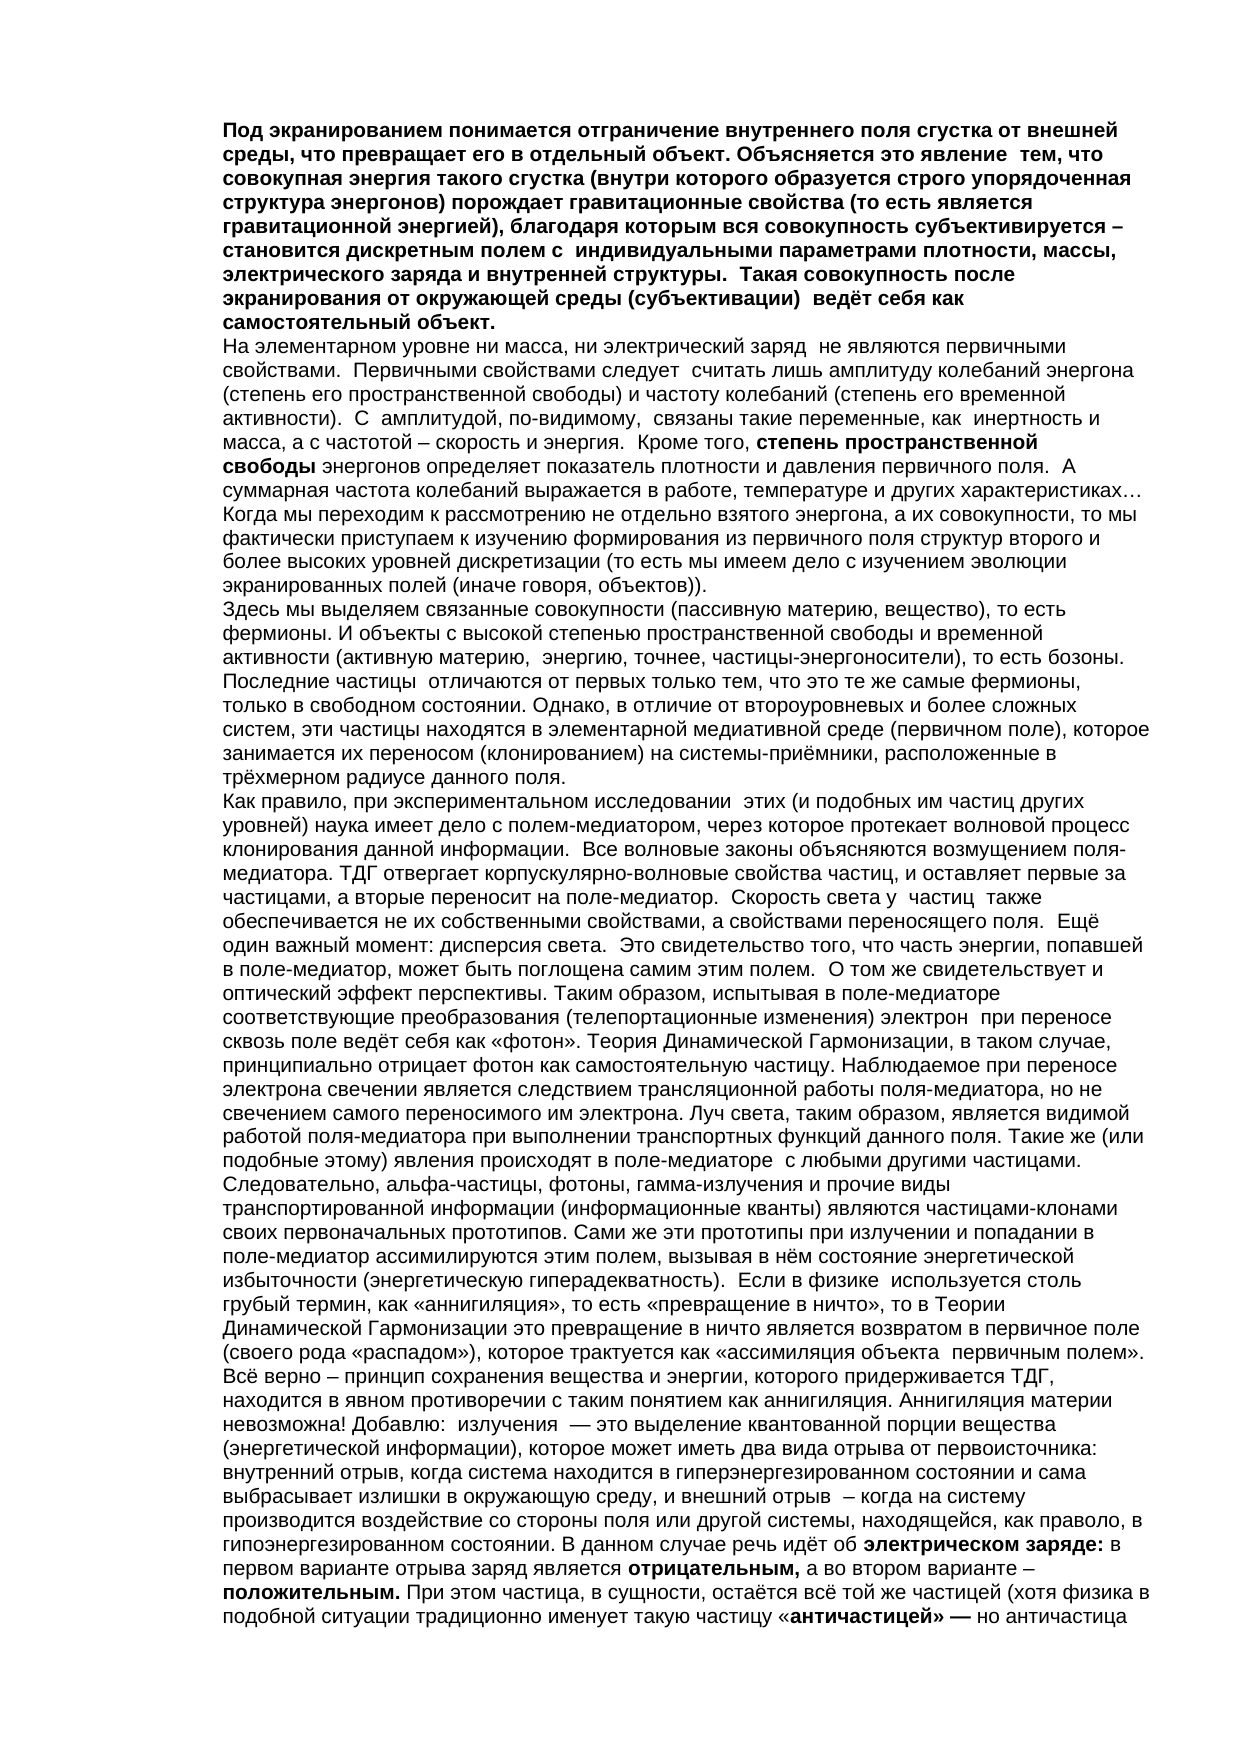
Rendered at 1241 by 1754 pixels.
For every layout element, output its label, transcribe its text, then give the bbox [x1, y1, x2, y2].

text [222, 789, 1152, 1627]
text На элементарном уровне ни масса, ни электрический заряд не являются первичными свойствами. Первичными свойствами следует считать лишь амплитуду колебаний энергона (степень его пространственной свободы) и частоту колебаний (степень его временной активности). С амплитудой, по-видимому, связаны такие переменные, как инертность и масса, а с частотой – скорость и энергия. Кроме того, степень пространственной свободы энергонов определяет показатель плотности и давления первичного поля. А суммарная частота колебаний выражается в работе, температуре и других характеристиках… [222, 334, 1152, 501]
text Под экранированием понимается отграничение внутреннего поля сгустка от внешней среды, что превращает его в отдельный объект. Объясняется это явление тем, что совокупная энергия такого сгустка (внутри которого образуется строго упорядоченная структура энергонов) порождает гравитационные свойства (то есть является гравитационной энергией), благодаря которым вся совокупность субъективируется – становится дискретным полем с индивидуальными параметрами плотности, массы, электрического заряда и внутренней структуры. Такая совокупность после экранирования от окружающей среды (субъективации) ведёт себя как самостоятельный объект. [222, 118, 1152, 334]
text Когда мы переходим к рассмотрению не отдельно взятого энергона, а их совокупности, то мы фактически приступаем к изучению формирования из первичного поля структур второго и более высоких уровней дискретизации (то есть мы имеем дело с изучением эволюции экранированных полей (иначе говоря, объектов)). [222, 501, 1152, 597]
text Здесь мы выделяем связанные совокупности (пассивную материю, вещество), то есть фермионы. И объекты с высокой степенью пространственной свободы и временной активности (активную материю, энергию, точнее, частицы-энергоносители), то есть бозоны. Последние частицы отличаются от первых только тем, что это те же самые фермионы, только в свободном состоянии. Однако, в отличие от второуровневых и более сложных систем, эти частицы находятся в элементарной медиативной среде (первичном поле), которое занимается их переносом (клонированием) на системы-приёмники, расположенные в трёхмерном радиусе данного поля. [222, 597, 1152, 789]
